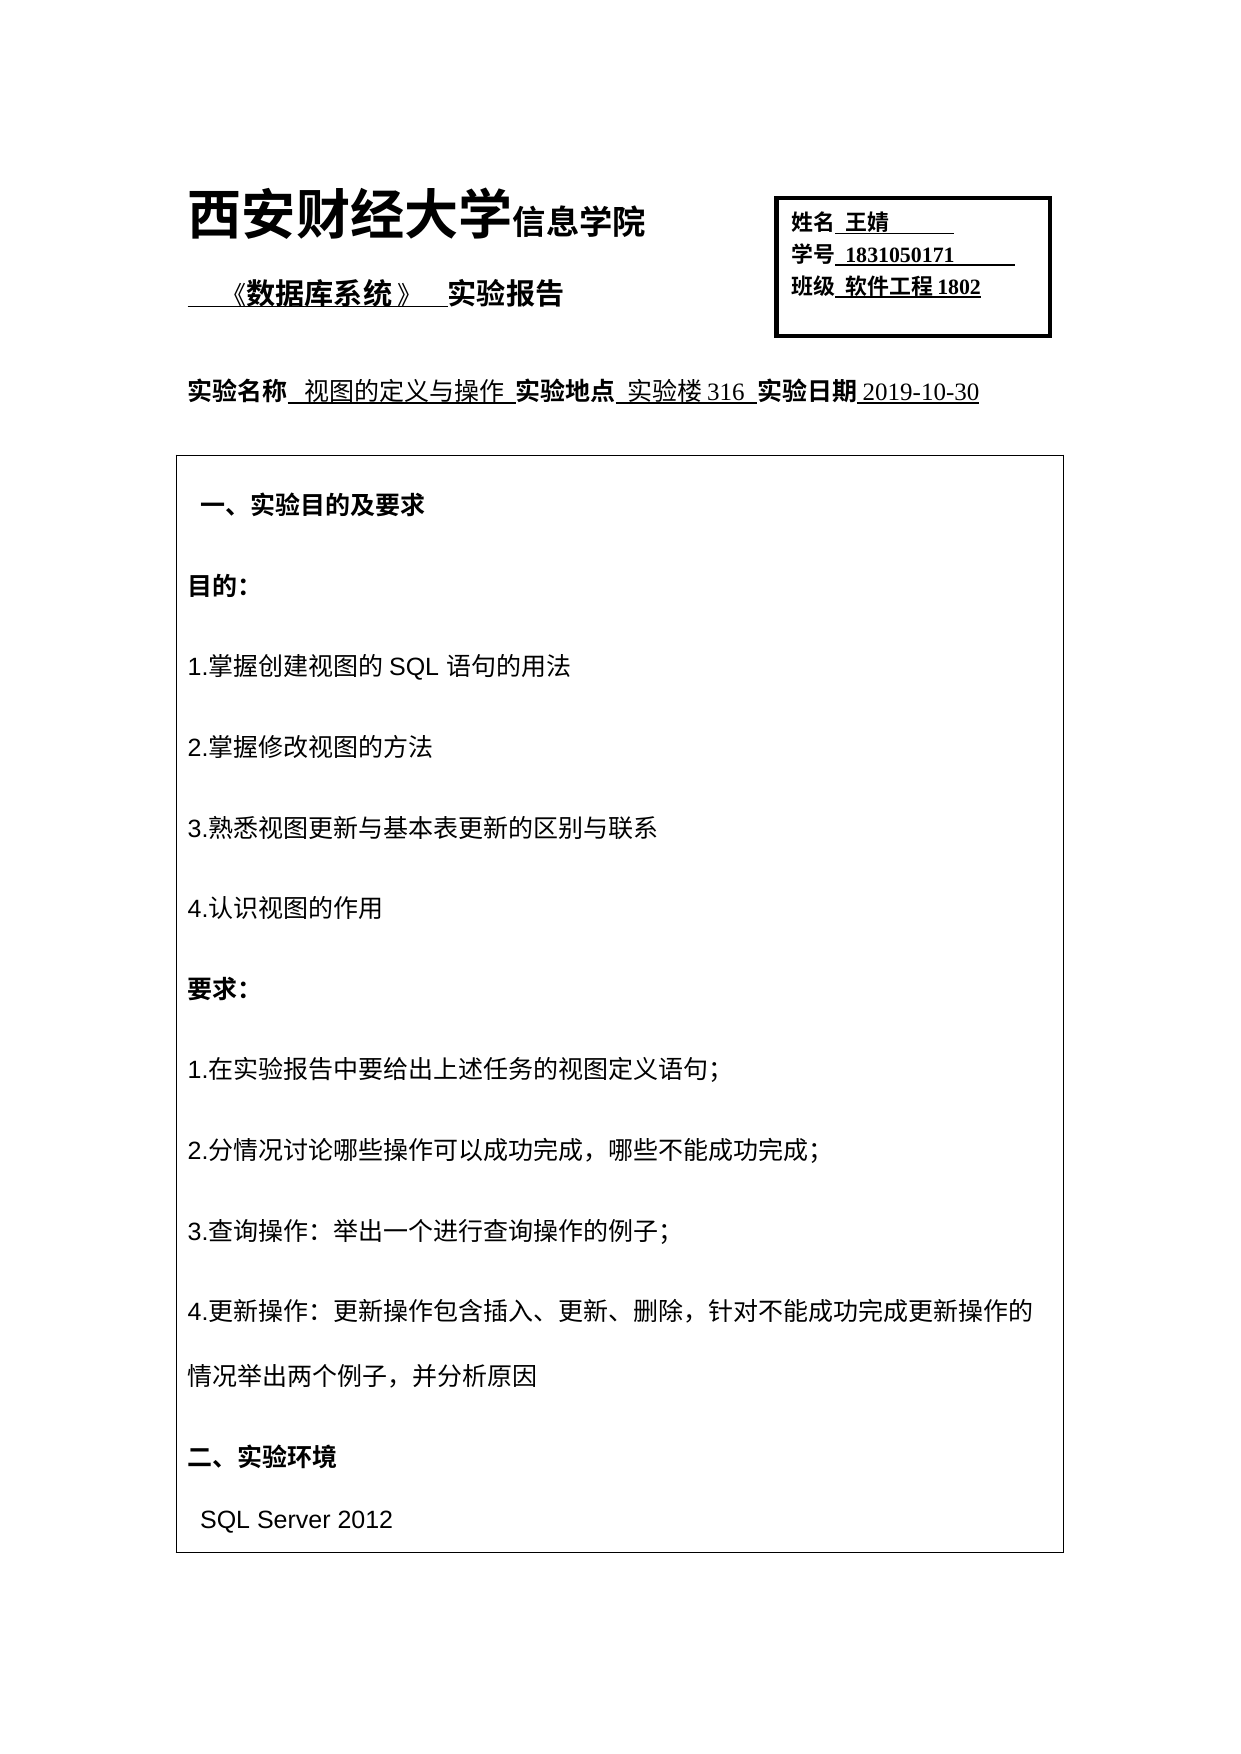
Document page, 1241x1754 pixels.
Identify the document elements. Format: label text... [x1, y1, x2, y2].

text 西安财经大学信息学院 [187, 162, 1053, 259]
text 实验名称 视图的定义与操作 实验地点 实验楼316 实验日期 2019-10-30 [187, 357, 1053, 422]
text 《数据库系统 》 实验报告 [187, 259, 774, 324]
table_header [177, 456, 1063, 1552]
